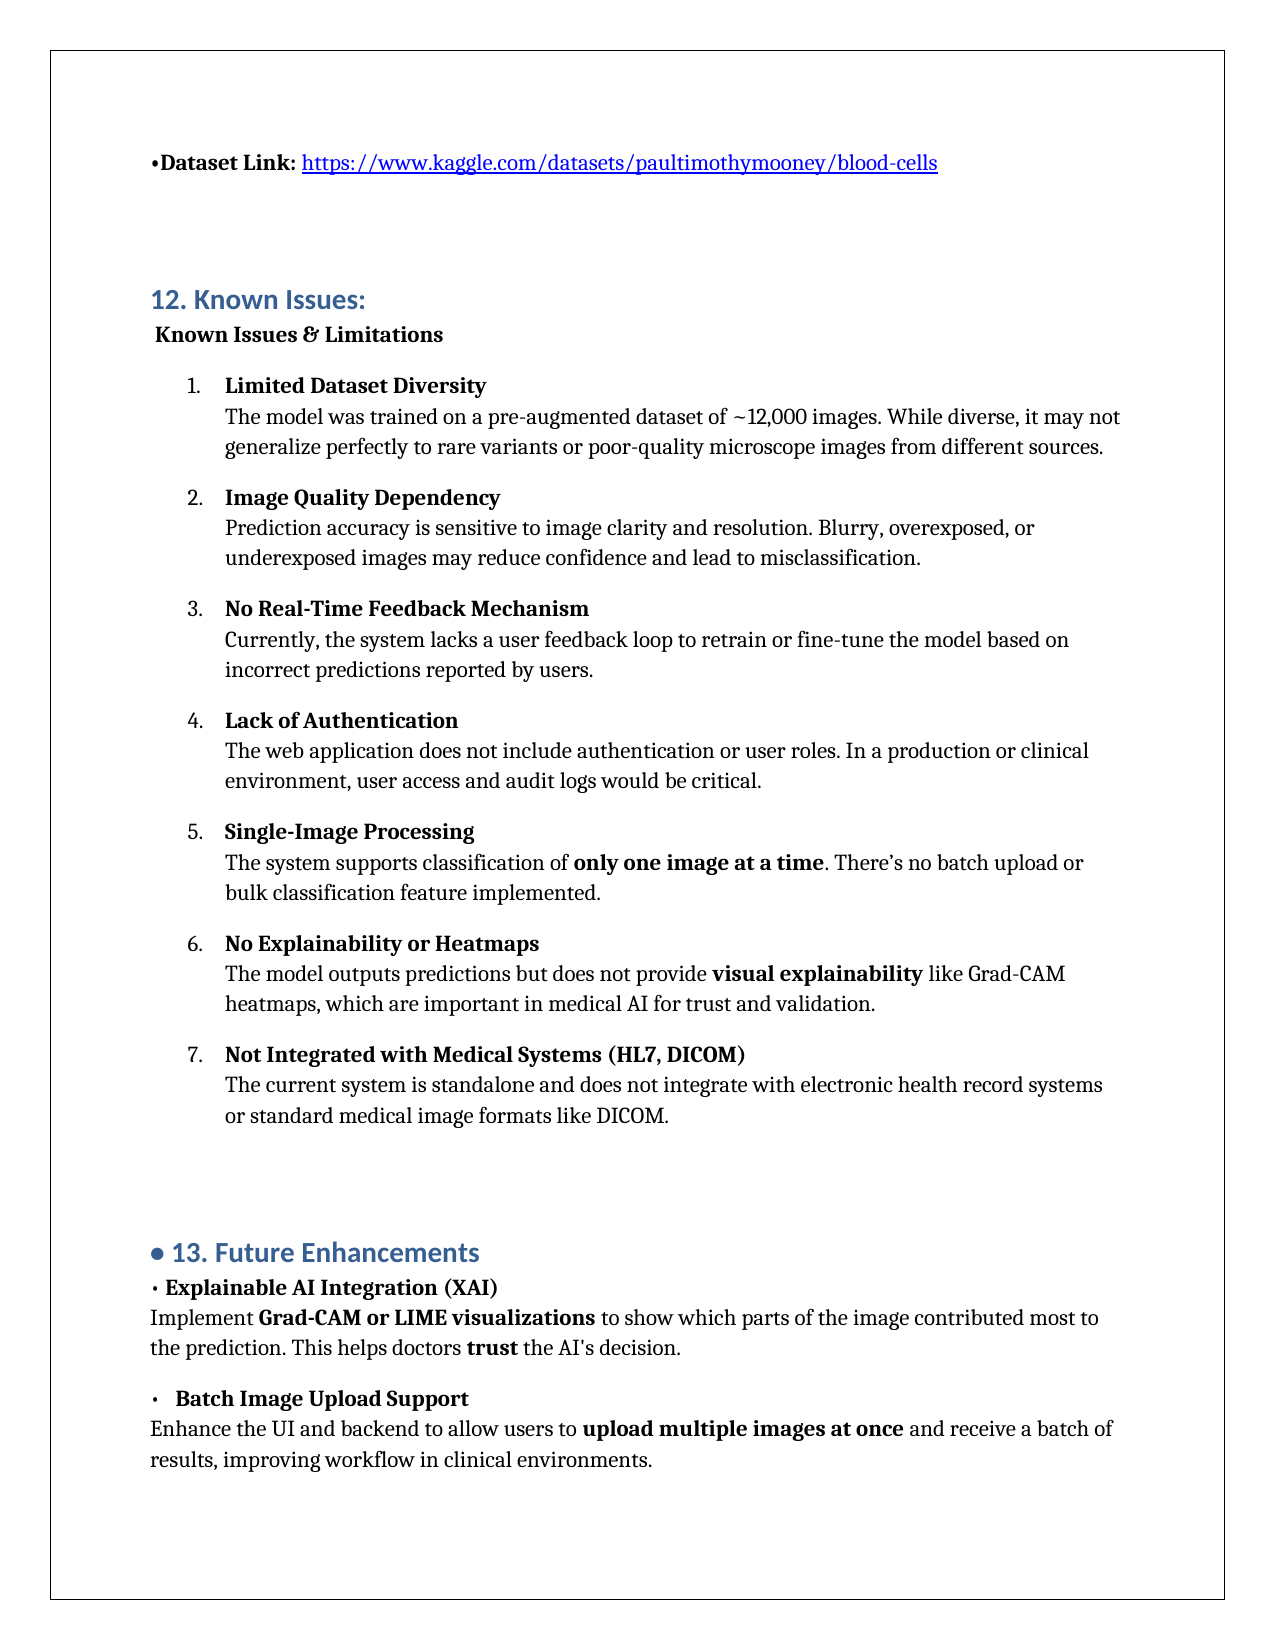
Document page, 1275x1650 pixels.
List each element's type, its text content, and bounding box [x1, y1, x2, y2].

text • Batch Image Upload Support Enhance the UI and backend to allow users to upload multiple images at once and receive a batch of results, improving workflow in clinical environments. [150, 1386, 1125, 1473]
list Image Quality Dependency Prediction accuracy is sensitive to image clarity and resolution. Blurry, overexposed, or underexposed images may reduce confidence and lead to misclassification. [187, 485, 1125, 571]
list Lack of Authentication The web application does not include authentication or user roles. In a production or clinical environment, user access and audit logs would be critical. [187, 708, 1125, 794]
list Not Integrated with Medical Systems (HL7, DICOM) The current system is standalone and does not integrate with electronic health record systems or standard medical image formats like DICOM. [187, 1042, 1125, 1129]
list No Explainability or Heatmaps The model outputs predictions but does not provide visual explainability like Grad-CAM heatmaps, which are important in medical AI for trust and validation. [187, 931, 1125, 1017]
subtitle 12. Known Issues: [150, 281, 1125, 317]
list No Real-Time Feedback Mechanism Currently, the system lacks a user feedback loop to retrain or fine-tune the model based on incorrect predictions reported by users. [187, 596, 1125, 683]
subtitle • 13. Future Enhancements [150, 1234, 1125, 1269]
text •Dataset Link: https://www.kaggle.com/datasets/paultimothymooney/blood-cells [150, 150, 1125, 176]
list Limited Dataset Diversity The model was trained on a pre-augmented dataset of ~12,000 images. While diverse, it may not generalize perfectly to rare variants or poor-quality microscope images from different sources. [187, 373, 1125, 460]
text • Explainable AI Integration (XAI) Implement Grad-CAM or LIME visualizations to show which parts of the image contributed most to the prediction. This helps doctors trust the AI's decision. [150, 1274, 1125, 1361]
list Single-Image Processing The system supports classification of only one image at a time. There’s no batch upload or bulk classification feature implemented. [187, 819, 1125, 906]
text Known Issues & Limitations [150, 322, 1125, 348]
